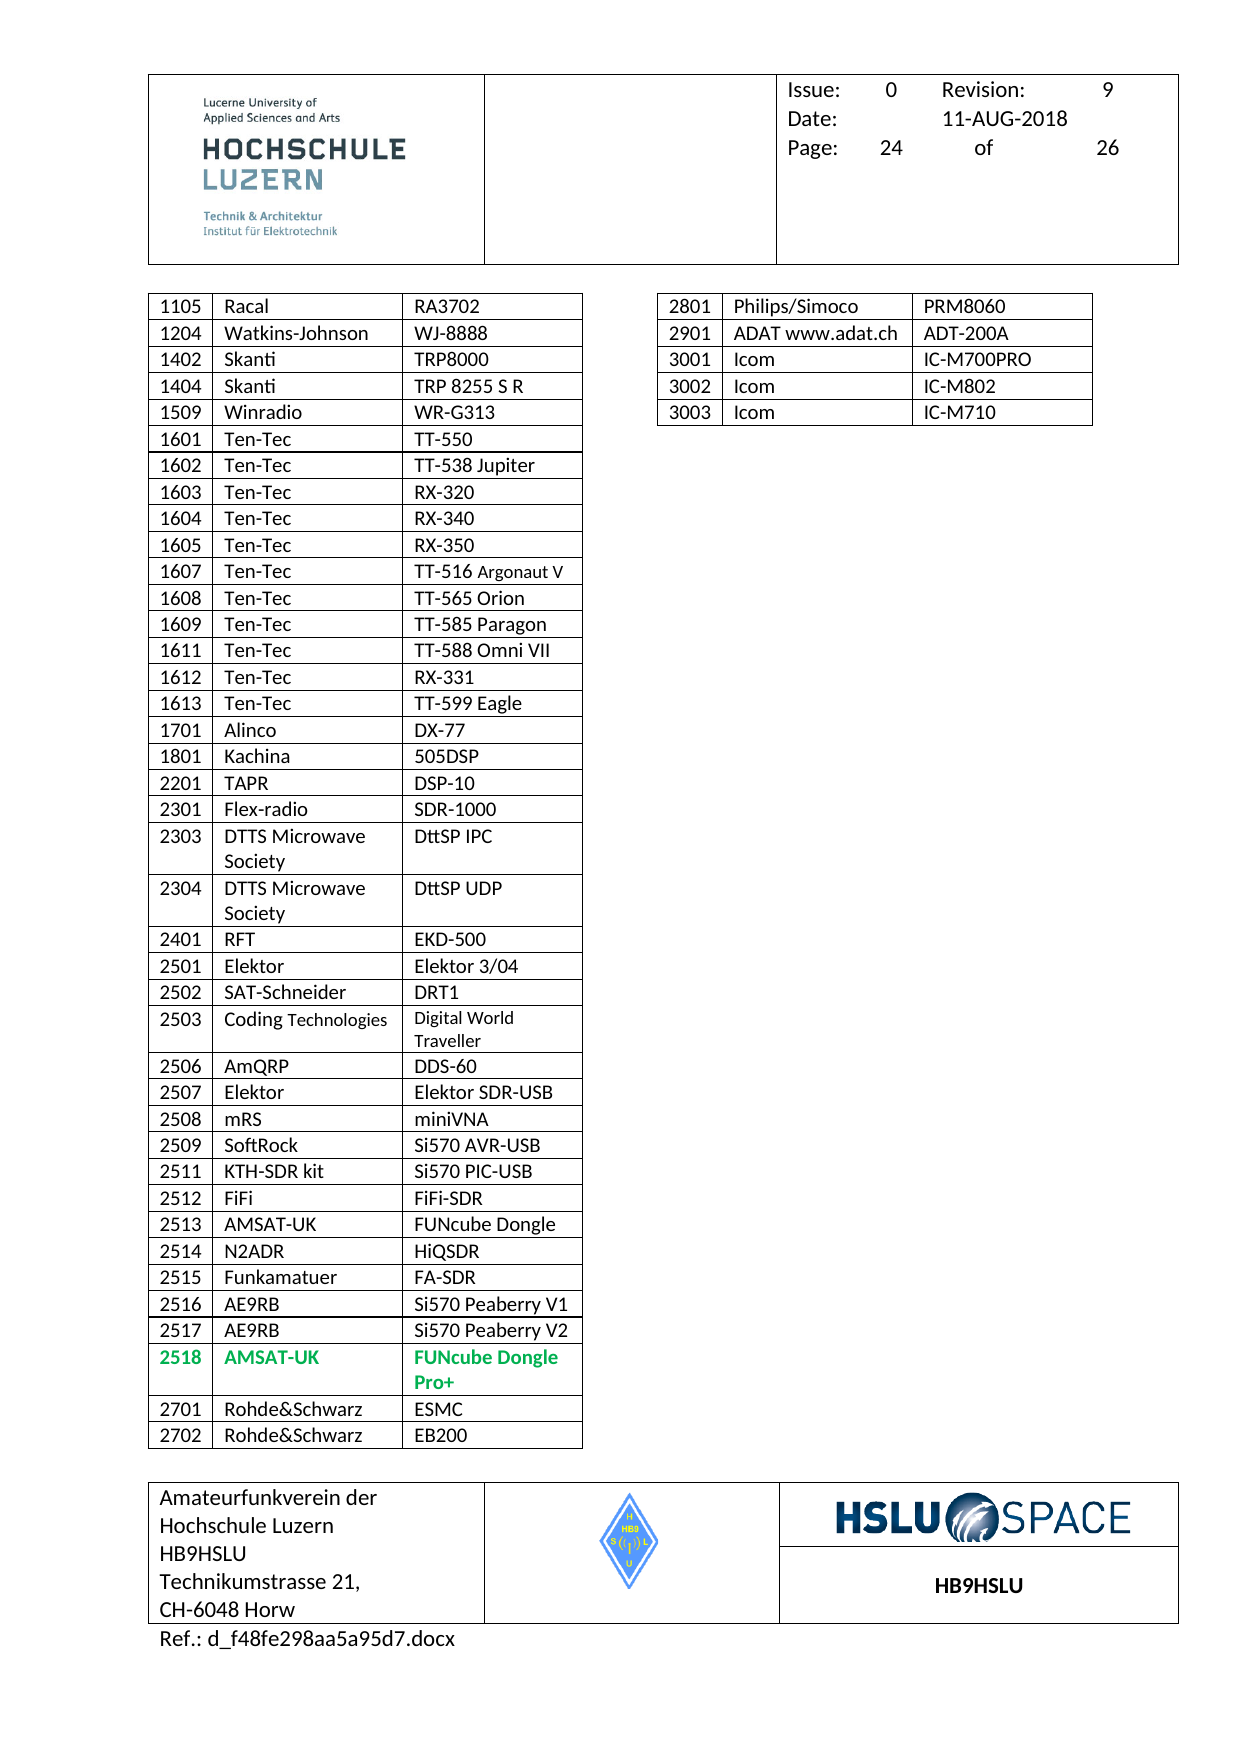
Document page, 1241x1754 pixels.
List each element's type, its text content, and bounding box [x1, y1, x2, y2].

table_cell AmQRP [213, 1053, 402, 1078]
table_cell Elektor SDR-USB [403, 1079, 582, 1105]
table_cell 505DSP [403, 744, 582, 769]
table_cell 3002 [658, 373, 722, 398]
table_cell SAT-Schneider [213, 980, 402, 1005]
table_cell 2518 [149, 1344, 212, 1395]
table_cell 1701 [149, 717, 212, 742]
table_cell Skanti [213, 373, 402, 398]
table_cell IC-M710 [913, 400, 1092, 425]
table_cell DttSP UDP [403, 875, 582, 926]
table_cell DTTS Microwave Society [213, 823, 402, 874]
table_cell Si570 Peaberry V2 [403, 1318, 582, 1343]
table_cell RA3702 [403, 294, 582, 319]
table_cell TAPR [213, 770, 402, 795]
table_cell Watkins-Johnson [213, 320, 402, 346]
table_cell 1609 [149, 611, 212, 637]
table_cell PRM8060 [913, 294, 1092, 319]
table_cell 1605 [149, 532, 212, 557]
table_cell FUNcube Dongle [403, 1212, 582, 1237]
table_cell DX-77 [403, 717, 582, 742]
table_cell AE9RB [213, 1291, 402, 1316]
table_cell 1509 [149, 400, 212, 425]
table_cell Si570 PIC-USB [403, 1159, 582, 1184]
table_cell 2506 [149, 1053, 212, 1078]
table_cell RX-320 [403, 479, 582, 504]
table_cell Ten-Tec [213, 558, 402, 584]
table_cell WJ-8888 [403, 320, 582, 346]
table_cell FUNcube Dongle Pro+ [403, 1344, 582, 1395]
table_cell mRS [213, 1106, 402, 1131]
table_cell 2301 [149, 796, 212, 822]
table_cell 1603 [149, 479, 212, 504]
table_cell TT-550 [403, 426, 582, 451]
table_cell 2508 [149, 1106, 212, 1131]
table_cell Ten-Tec [213, 611, 402, 637]
table_cell FA-SDR [403, 1265, 582, 1290]
table_cell TT-538 Jupiter [403, 453, 582, 478]
table_cell FiFi [213, 1185, 402, 1211]
table_cell Ten-Tec [213, 453, 402, 478]
table_cell Digital World Traveller [403, 1006, 582, 1052]
table_cell Funkamatuer [213, 1265, 402, 1290]
table_cell TT-599 Eagle [403, 691, 582, 716]
table_cell 2514 [149, 1238, 212, 1263]
table_cell DSP-10 [403, 770, 582, 795]
table_cell 1613 [149, 691, 212, 716]
table_cell Rohde&Schwarz [213, 1396, 402, 1421]
table_cell 3003 [658, 400, 722, 425]
table_cell Coding Technologies [213, 1006, 402, 1052]
table_cell Elektor 3/04 [403, 953, 582, 978]
table_cell AMSAT-UK [213, 1344, 402, 1395]
table_cell TT-585 Paragon [403, 611, 582, 637]
picture [599, 1492, 659, 1586]
table_cell Rohde&Schwarz [213, 1422, 402, 1448]
table_cell 1611 [149, 638, 212, 663]
table_cell TT-565 Orion [403, 585, 582, 610]
table_cell 1402 [149, 347, 212, 372]
table_cell EKD-500 [403, 927, 582, 952]
table_cell TT-588 Omni VII [403, 638, 582, 663]
table_cell 1204 [149, 320, 212, 346]
table_cell RX-350 [403, 532, 582, 557]
table_cell RX-340 [403, 505, 582, 531]
table_cell 2401 [149, 927, 212, 952]
table_cell 2304 [149, 875, 212, 926]
table_cell Icom [723, 347, 912, 372]
table_cell 2509 [149, 1132, 212, 1158]
table_cell Winradio [213, 400, 402, 425]
table_cell Racal [213, 294, 402, 319]
table_cell Si570 Peaberry V1 [403, 1291, 582, 1316]
table_cell Si570 AVR-USB [403, 1132, 582, 1158]
table_cell DDS-60 [403, 1053, 582, 1078]
table_cell 2303 [149, 823, 212, 874]
table_cell 1404 [149, 373, 212, 398]
table_cell 2515 [149, 1265, 212, 1290]
table_cell Ten-Tec [213, 638, 402, 663]
table_cell 2507 [149, 1079, 212, 1105]
table_cell ADT-200A [913, 320, 1092, 346]
table_cell Ten-Tec [213, 664, 402, 689]
table_cell Skanti [213, 347, 402, 372]
table_cell ADAT www.adat.ch [723, 320, 912, 346]
table_cell 2517 [149, 1318, 212, 1343]
table_cell RX-331 [403, 664, 582, 689]
table_cell 2901 [658, 320, 722, 346]
table_cell 2501 [149, 953, 212, 978]
table_cell HiQSDR [403, 1238, 582, 1263]
table_cell 2511 [149, 1159, 212, 1184]
table_cell KTH-SDR kit [213, 1159, 402, 1184]
table_cell 1801 [149, 744, 212, 769]
table_cell 1607 [149, 558, 212, 584]
table_cell N2ADR [213, 1238, 402, 1263]
table_cell EB200 [403, 1422, 582, 1448]
picture [832, 1492, 1132, 1542]
table_cell Ten-Tec [213, 505, 402, 531]
table_cell SoftRock [213, 1132, 402, 1158]
table_cell 2502 [149, 980, 212, 1005]
table_cell DTTS Microwave Society [213, 875, 402, 926]
table_cell 2512 [149, 1185, 212, 1211]
table_cell DttSP IPC [403, 823, 582, 874]
table_cell 1612 [149, 664, 212, 689]
table_cell 1608 [149, 585, 212, 610]
table_cell 1602 [149, 453, 212, 478]
table_cell AMSAT-UK [213, 1212, 402, 1237]
table_cell 2503 [149, 1006, 212, 1052]
table_cell TT-516 Argonaut V [403, 558, 582, 584]
table_cell 2513 [149, 1212, 212, 1237]
table_cell 1105 [149, 294, 212, 319]
table_cell AE9RB [213, 1318, 402, 1343]
table_cell Elektor [213, 953, 402, 978]
table_cell 1604 [149, 505, 212, 531]
table_cell RFT [213, 927, 402, 952]
table_cell IC-M700PRO [913, 347, 1092, 372]
table_cell IC-M802 [913, 373, 1092, 398]
table_cell Ten-Tec [213, 479, 402, 504]
table_cell 3001 [658, 347, 722, 372]
table_cell Philips/Simoco [723, 294, 912, 319]
table_cell Icom [723, 400, 912, 425]
table_cell Alinco [213, 717, 402, 742]
table_cell TRP 8255 S R [403, 373, 582, 398]
table_cell FiFi-SDR [403, 1185, 582, 1211]
table_cell Ten-Tec [213, 585, 402, 610]
table_cell 2516 [149, 1291, 212, 1316]
table_cell Elektor [213, 1079, 402, 1105]
table_cell Ten-Tec [213, 426, 402, 451]
table_cell Flex-radio [213, 796, 402, 822]
table_cell Icom [723, 373, 912, 398]
table_cell miniVNA [403, 1106, 582, 1131]
table_cell 2701 [149, 1396, 212, 1421]
table_cell ESMC [403, 1396, 582, 1421]
table_cell Ten-Tec [213, 532, 402, 557]
table_cell WR-G313 [403, 400, 582, 425]
table_cell 2201 [149, 770, 212, 795]
table_cell 2702 [149, 1422, 212, 1448]
table_cell Ten-Tec [213, 691, 402, 716]
picture [203, 96, 406, 236]
table_cell TRP8000 [403, 347, 582, 372]
table_cell SDR-1000 [403, 796, 582, 822]
table_cell Kachina [213, 744, 402, 769]
table_cell DRT1 [403, 980, 582, 1005]
table_cell 1601 [149, 426, 212, 451]
table_cell 2801 [658, 294, 722, 319]
